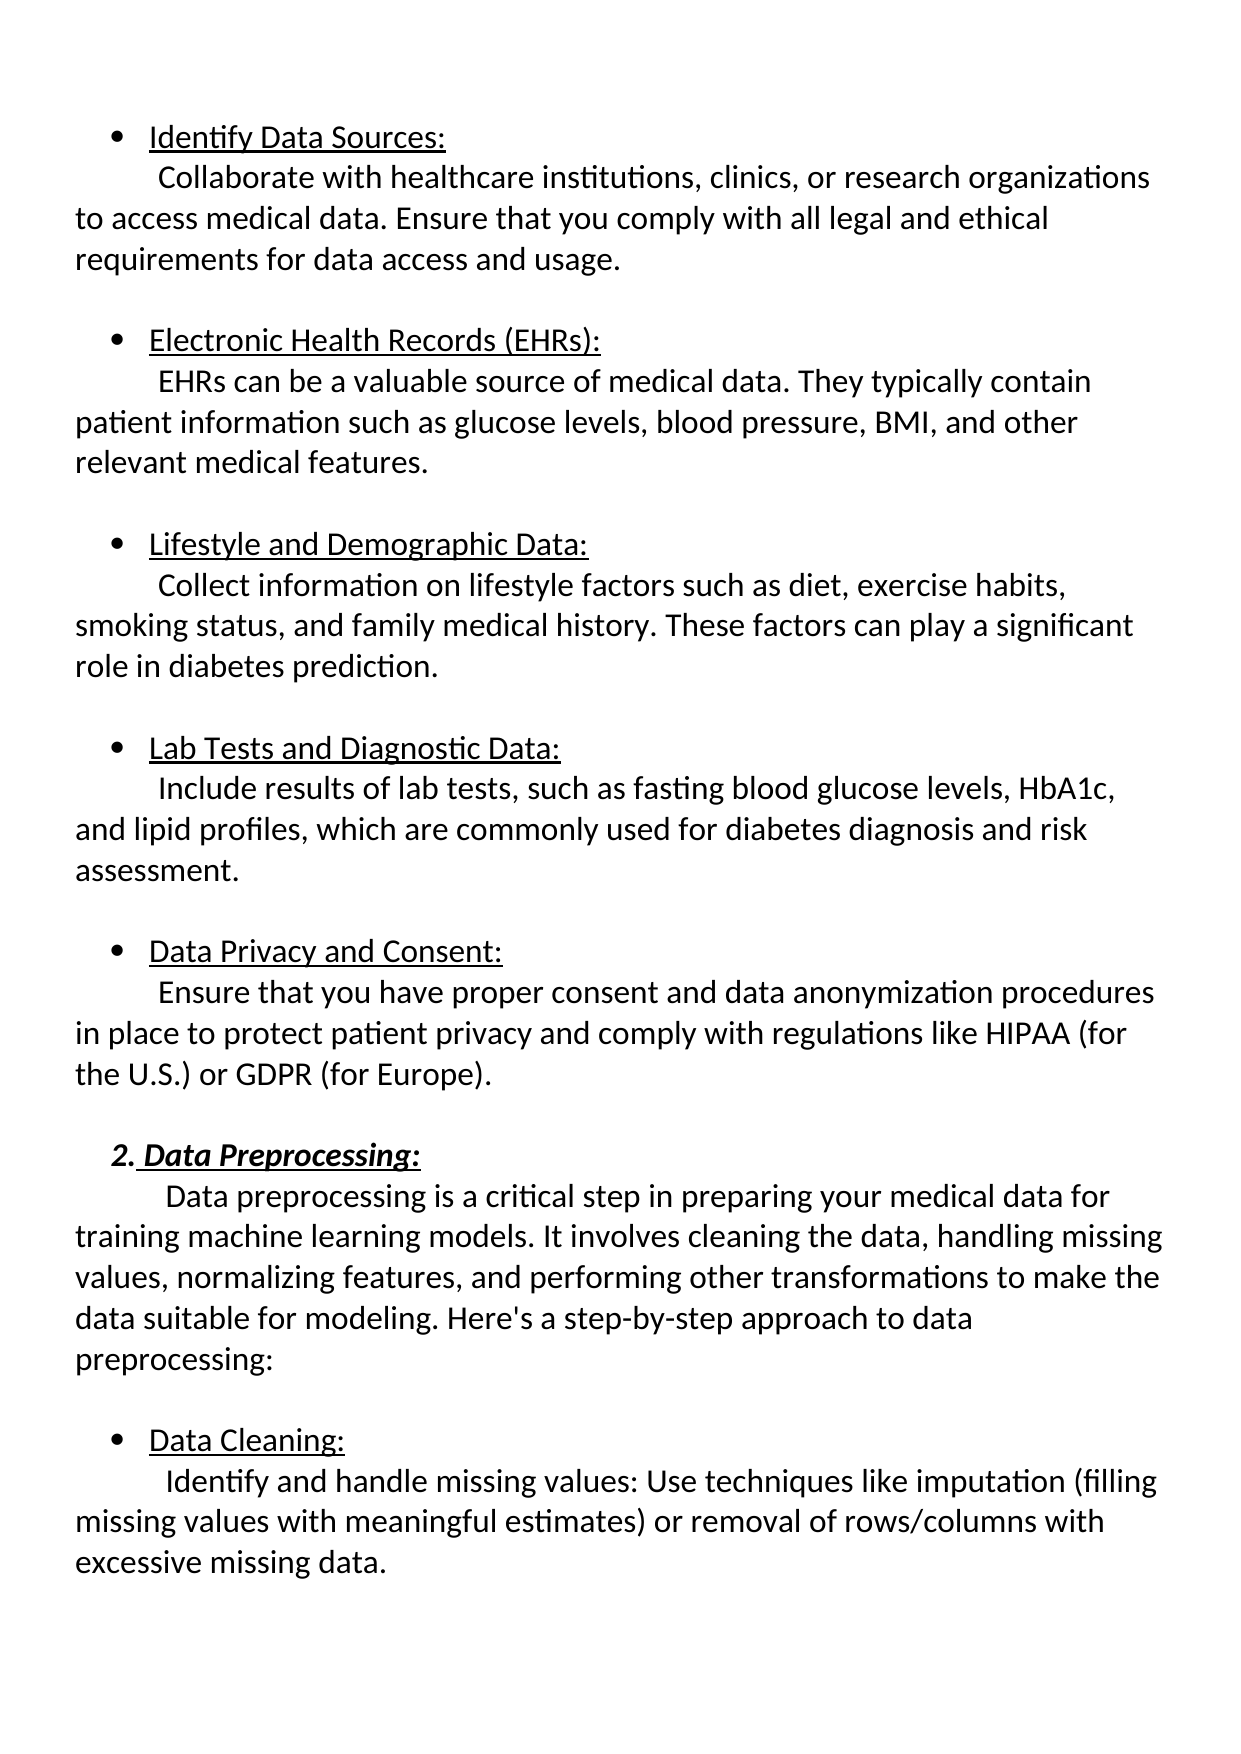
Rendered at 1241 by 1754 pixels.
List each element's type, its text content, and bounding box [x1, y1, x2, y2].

text Collect information on lifestyle factors such as diet, exercise habits, smoking status, and family medical history. These factors can play a significant role in diabetes prediction. [75, 564, 1165, 686]
list Electronic Health Records (EHRs): [111, 319, 1165, 360]
text Ensure that you have proper consent and data anonymization procedures in place to protect patient privacy and comply with regulations like HIPAA (for the U.S.) or GDPR (for Europe). [75, 971, 1165, 1093]
list Lab Tests and Diagnostic Data: [111, 727, 1165, 767]
text Identify and handle missing values: Use techniques like imputation (filling missing values with meaningful estimates) or removal of rows/columns with excessive missing data. [75, 1460, 1165, 1582]
list Data Privacy and Consent: [111, 930, 1165, 971]
list Data Cleaning: [111, 1419, 1165, 1460]
list Identify Data Sources: [111, 116, 1165, 156]
text Data preprocessing is a critical step in preparing your medical data for training machine learning models. It involves cleaning the data, handling missing values, normalizing features, and performing other transformations to make the data suitable for modeling. Here's a step-by-step approach to data preprocessing: [75, 1175, 1165, 1378]
text Collaborate with healthcare institutions, clinics, or research organizations to access medical data. Ensure that you comply with all legal and ethical requirements for data access and usage. [75, 156, 1165, 279]
list Lifestyle and Demographic Data: [111, 523, 1165, 564]
text 2. Data Preprocessing: [110, 1134, 1165, 1175]
text Include results of lab tests, such as fasting blood glucose levels, HbA1c, and lipid profiles, which are commonly used for diabetes diagnosis and risk assessment. [75, 767, 1165, 889]
text EHRs can be a valuable source of medical data. They typically contain patient information such as glucose levels, blood pressure, BMI, and other relevant medical features. [75, 360, 1165, 482]
